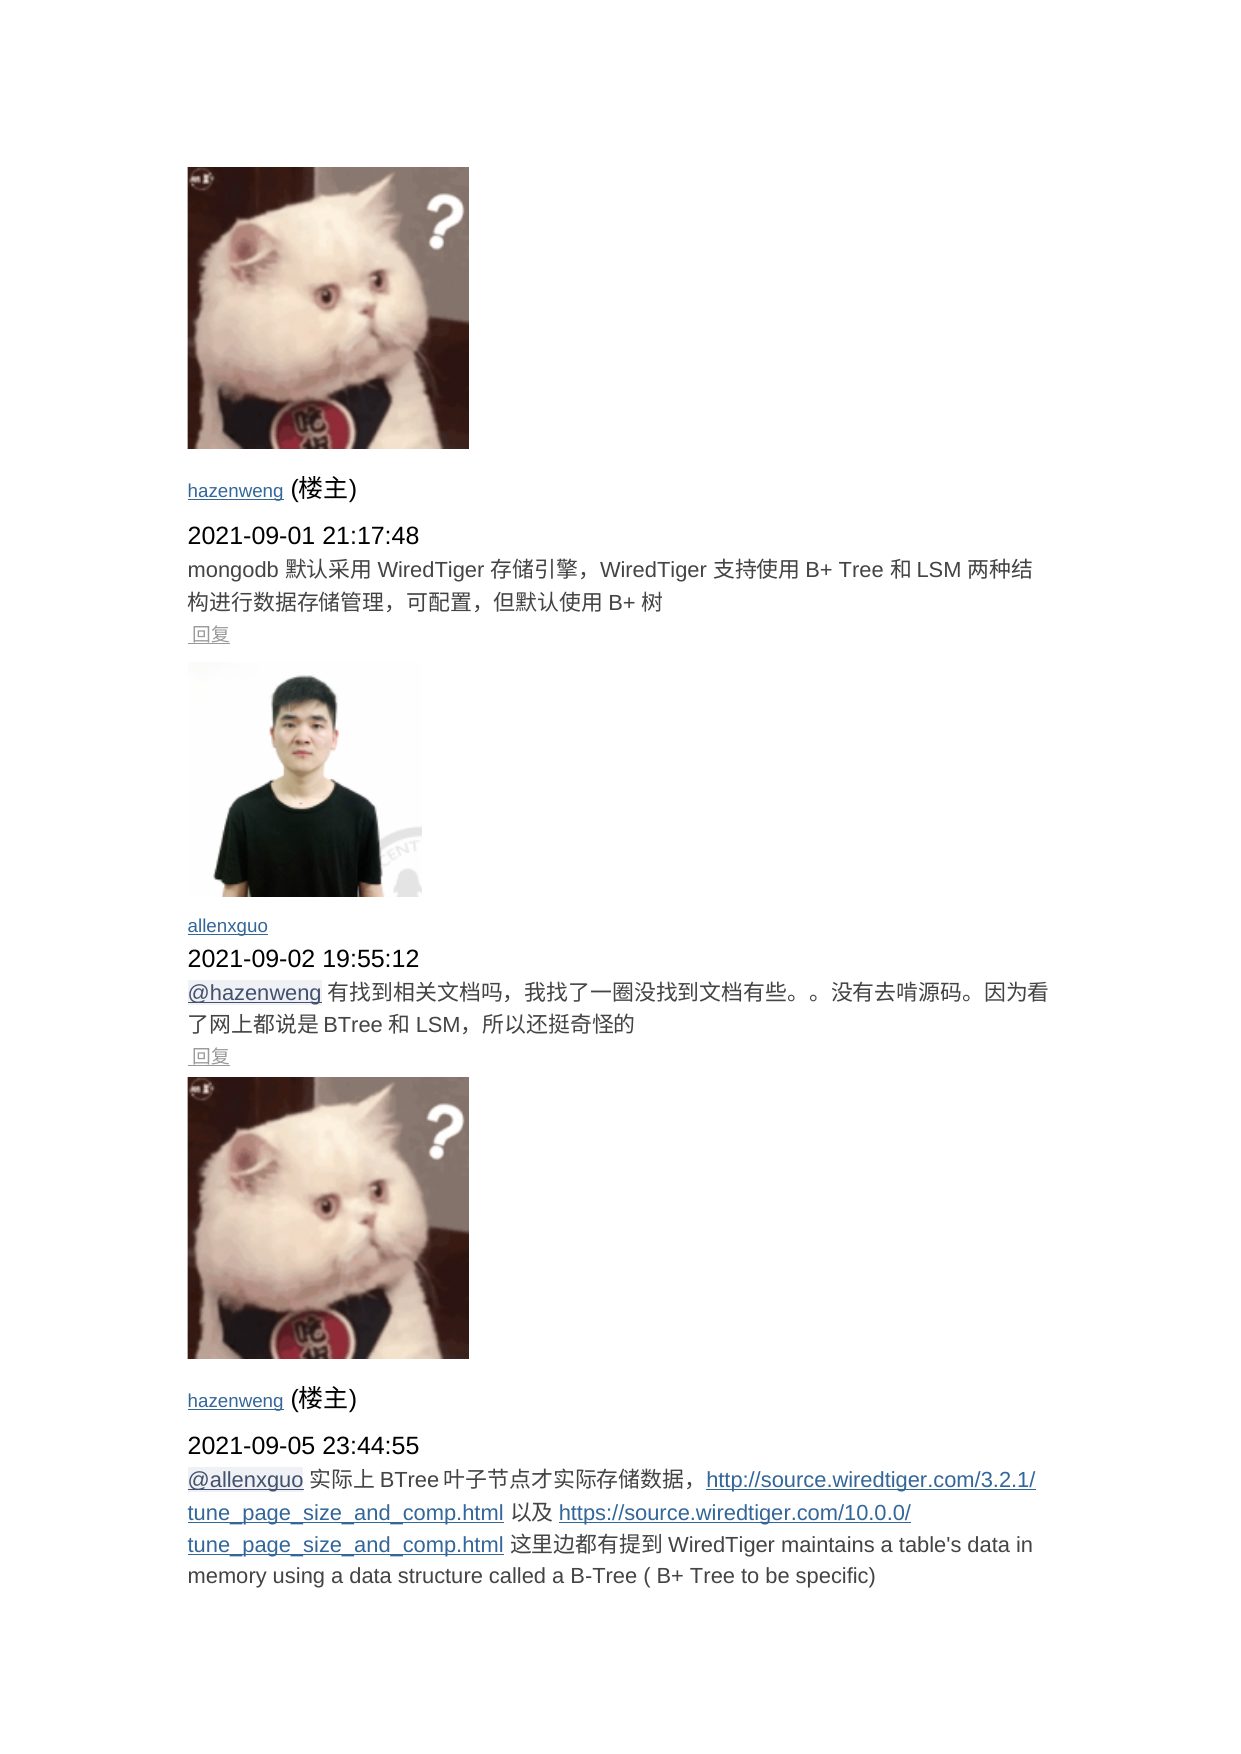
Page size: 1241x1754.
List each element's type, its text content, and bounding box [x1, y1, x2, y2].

picture [187, 167, 469, 449]
picture [187, 662, 422, 897]
text hazenweng (楼主) [187, 454, 1053, 519]
text 2021-09-01 21:17:48 [187, 519, 1053, 552]
picture [187, 1077, 469, 1359]
text @allenxguo 实际上BTree叶子节点才实际存储数据，http://source.wiredtiger.com/3.2.1/tune_page_size_and_comp.html 以及 https://source.wiredtiger.com/10.0.0/tune_page_size_and_comp.html 这里边都有提到 WiredTiger maintains a table's data in memory using a data structure called a B-Tree ( B+ Tree to be specific) [187, 1462, 1053, 1592]
text hazenweng (楼主) [187, 1364, 1053, 1429]
text @hazenweng 有找到相关文档吗，我找了一圈没找到文档有些。。没有去啃源码。因为看了网上都说是BTree 和 LSM，所以还挺奇怪的 [187, 974, 1053, 1039]
text allenxguo [187, 909, 1053, 942]
text 回复 [187, 1039, 1053, 1072]
text 回复 [187, 617, 1053, 649]
text 2021-09-02 19:55:12 [187, 942, 1053, 974]
text mongodb 默认采用 WiredTiger 存储引擎，WiredTiger 支持使用 B+ Tree 和 LSM 两种结构进行数据存储管理，可配置，但默认使用 B+ 树 [187, 552, 1053, 617]
text 2021-09-05 23:44:55 [187, 1429, 1053, 1462]
